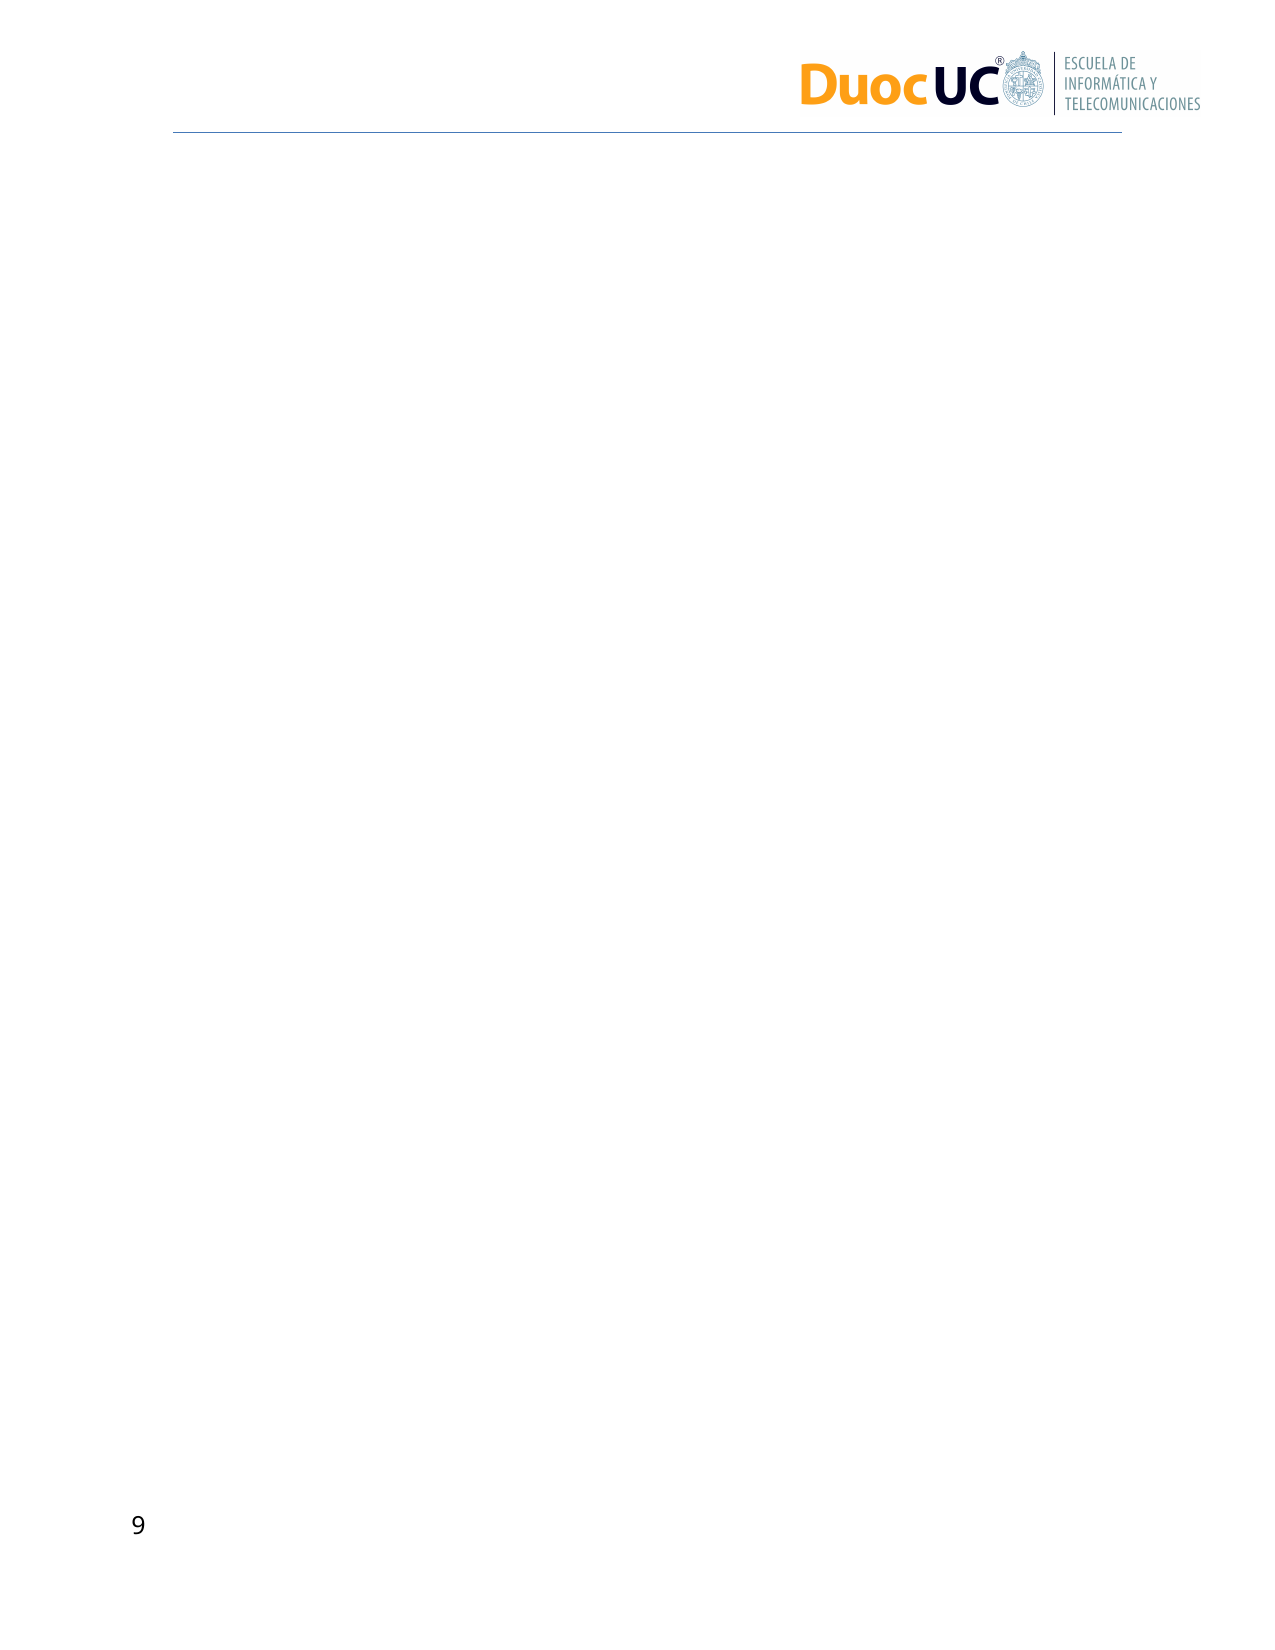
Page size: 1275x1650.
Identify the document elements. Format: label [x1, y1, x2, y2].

picture [800, 50, 1201, 117]
